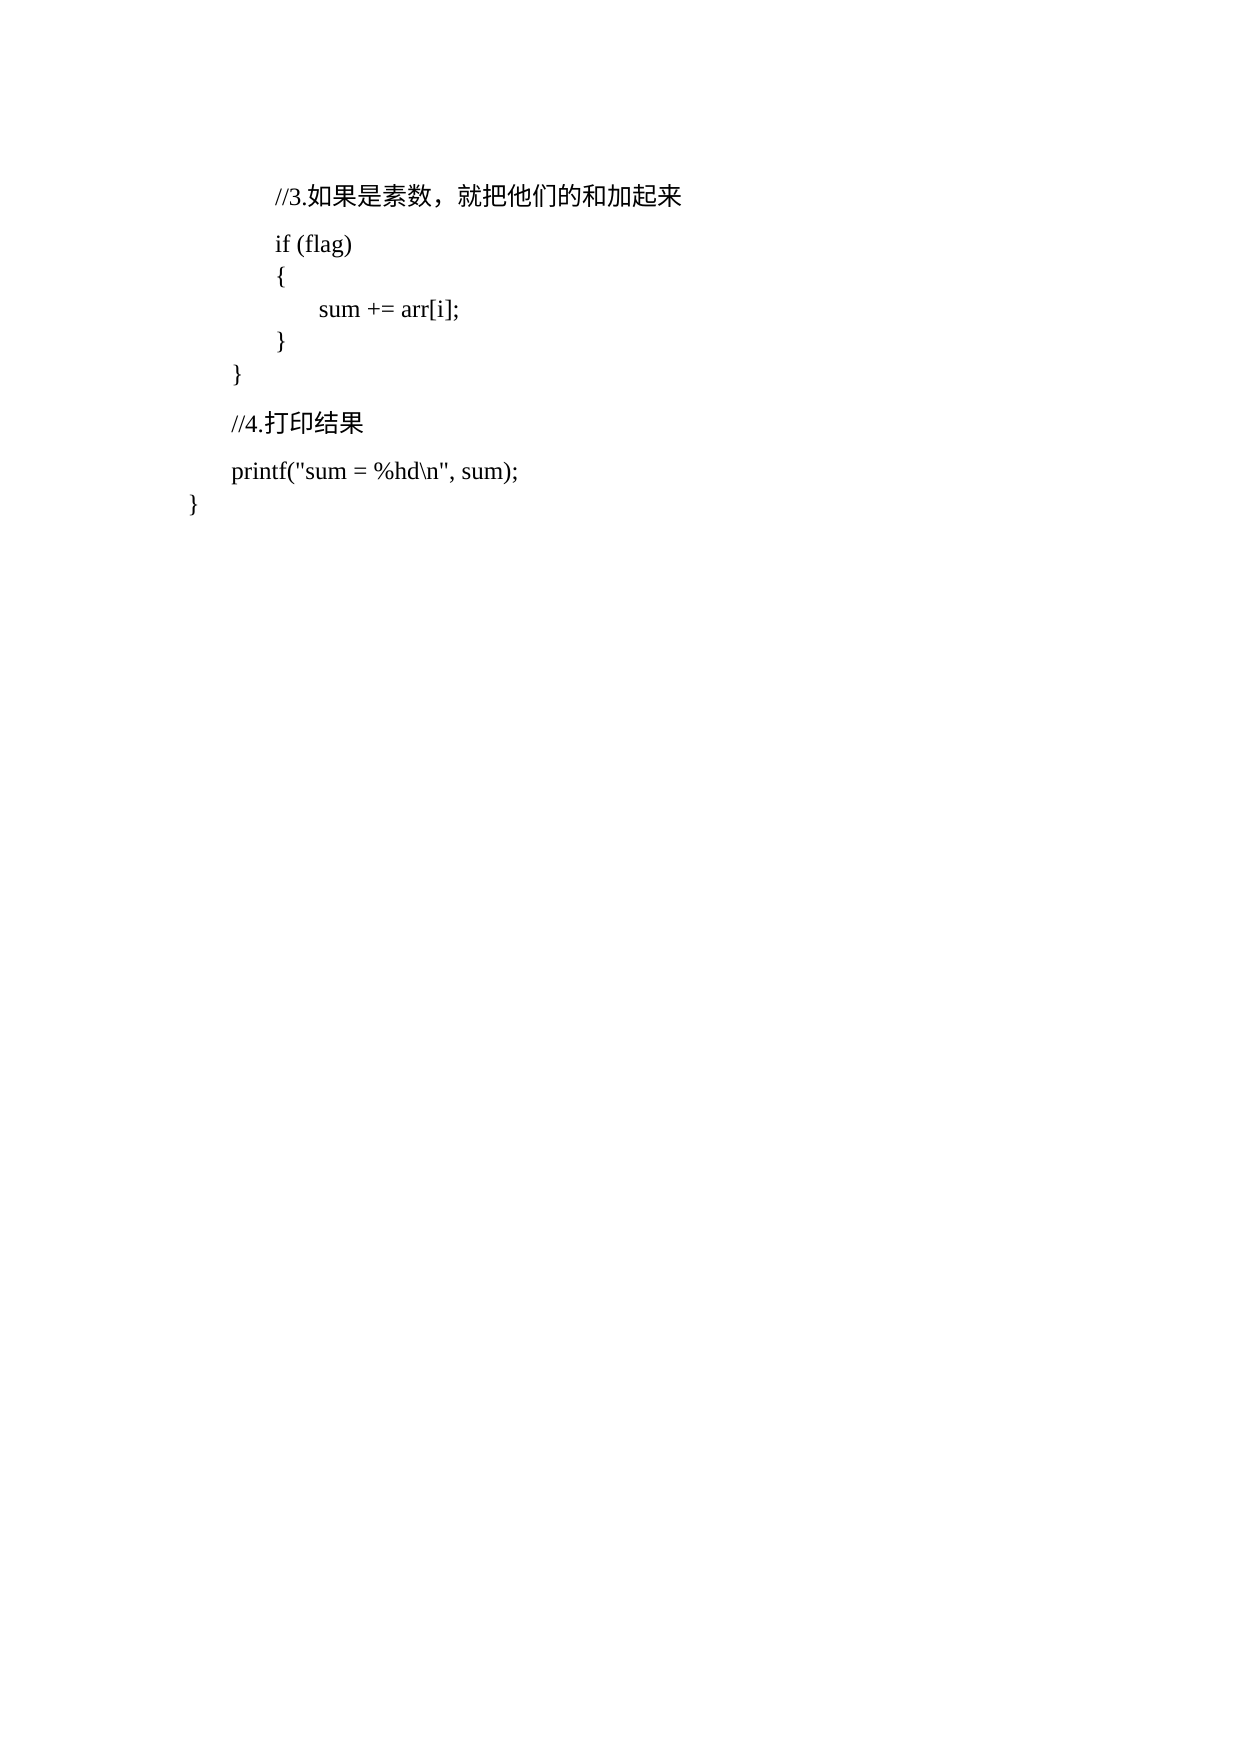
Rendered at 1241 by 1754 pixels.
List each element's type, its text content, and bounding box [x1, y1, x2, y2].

list //3.如果是素数，就把他们的和加起来 [187, 162, 1053, 227]
list } [187, 324, 1053, 357]
list } [187, 487, 1053, 519]
list } [187, 357, 1053, 389]
list sum += arr[i]; [187, 292, 1053, 324]
list if (flag) [187, 227, 1053, 259]
list { [187, 259, 1053, 292]
list //4.打印结果 [187, 389, 1053, 454]
list printf("sum = %hd\n", sum); [187, 454, 1053, 487]
